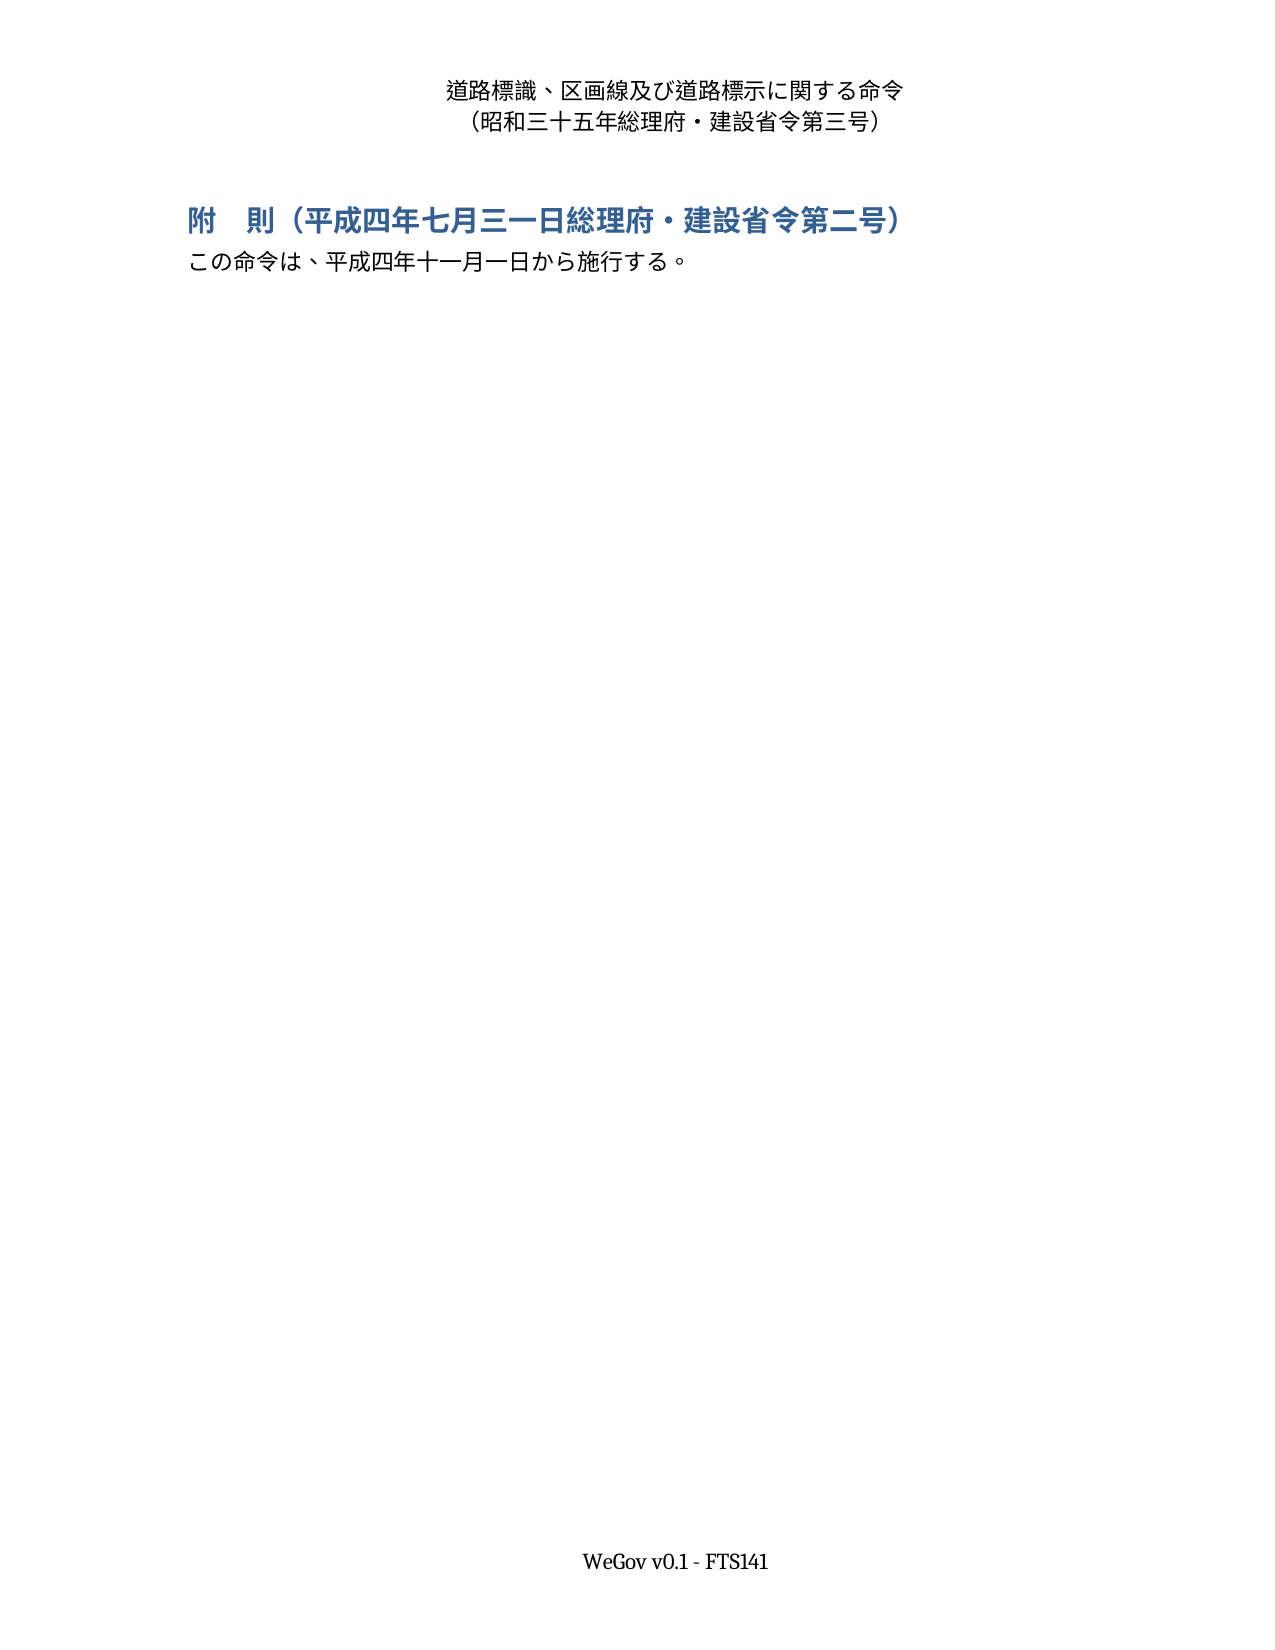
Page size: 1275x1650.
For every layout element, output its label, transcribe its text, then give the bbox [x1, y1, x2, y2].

text この命令は、平成四年十一月一日から施行する。 [187, 246, 1087, 277]
subtitle 附 則（平成四年七月三一日総理府・建設省令第二号） [187, 200, 1087, 240]
